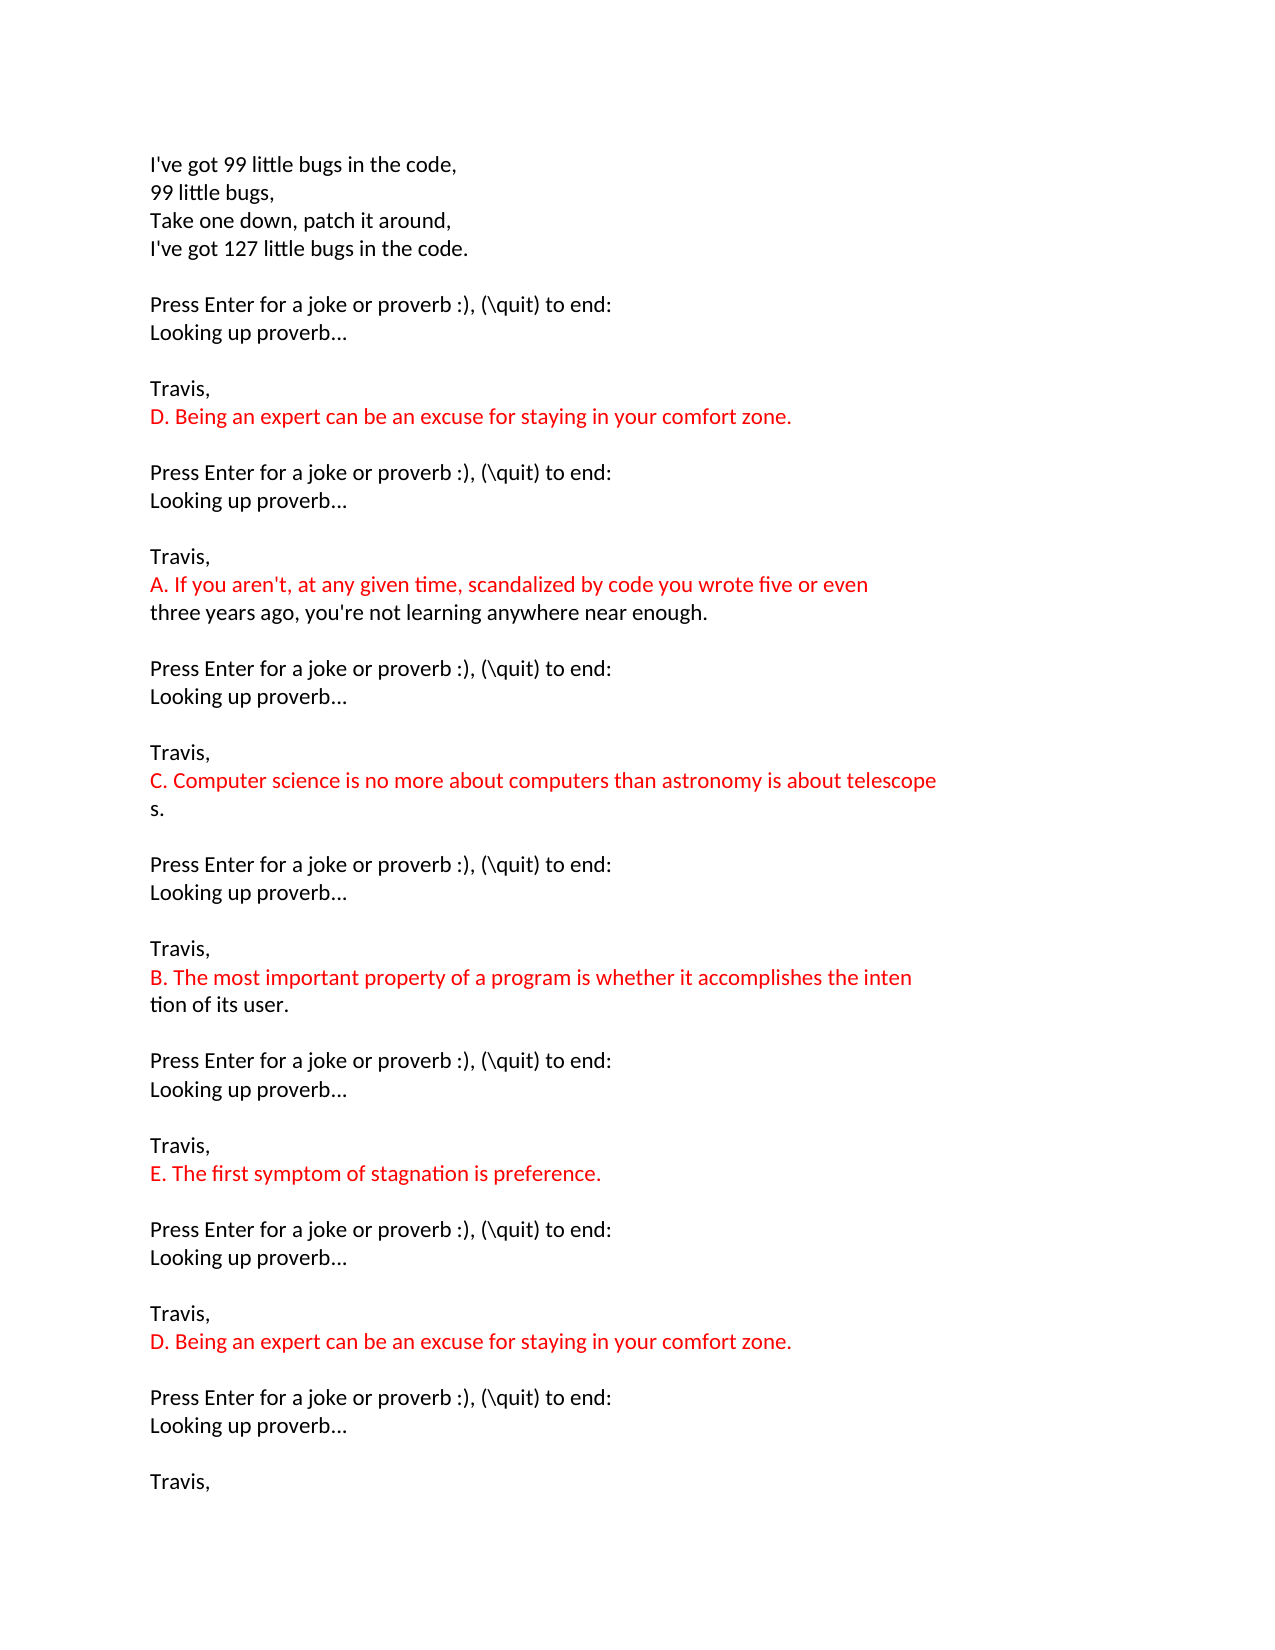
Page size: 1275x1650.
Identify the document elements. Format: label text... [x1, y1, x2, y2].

text C. Computer science is no more about computers than astronomy is about telescope [150, 766, 1125, 794]
text Looking up proverb... [150, 1411, 1125, 1439]
text Looking up proverb... [150, 486, 1125, 514]
text Press Enter for a joke or proverb :), (\quit) to end: [150, 1215, 1125, 1243]
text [150, 1383, 1125, 1411]
text three years ago, you're not learning anywhere near enough. [150, 598, 1125, 626]
text Take one down, patch it around, [150, 206, 1125, 234]
text 99 little bugs, [150, 178, 1125, 206]
text B. The most important property of a program is whether it accomplishes the inten [150, 963, 1125, 991]
text E. The first symptom of stagnation is preference. [150, 1159, 1125, 1187]
text I've got 127 little bugs in the code. [150, 234, 1125, 262]
text Press Enter for a joke or proverb :), (\quit) to end: [150, 654, 1125, 682]
text Looking up proverb... [150, 1075, 1125, 1103]
text Press Enter for a joke or proverb :), (\quit) to end: [150, 1047, 1125, 1075]
text Travis, [150, 1467, 1125, 1495]
text D. Being an expert can be an excuse for staying in your comfort zone. [150, 1327, 1125, 1355]
text D. Being an expert can be an excuse for staying in your comfort zone. [150, 402, 1125, 430]
text Looking up proverb... [150, 878, 1125, 907]
text Travis, [150, 1131, 1125, 1159]
text Travis, [150, 934, 1125, 963]
text Travis, [150, 542, 1125, 570]
text Looking up proverb... [150, 682, 1125, 710]
text Travis, [150, 1299, 1125, 1327]
text A. If you aren't, at any given time, scandalized by code you wrote five or even [150, 570, 1125, 598]
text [150, 290, 1125, 318]
text Press Enter for a joke or proverb :), (\quit) to end: [150, 851, 1125, 878]
text I've got 99 little bugs in the code, [150, 150, 1125, 178]
text s. [150, 794, 1125, 822]
text Travis, [150, 738, 1125, 766]
text tion of its user. [150, 991, 1125, 1019]
text Press Enter for a joke or proverb :), (\quit) to end: [150, 458, 1125, 486]
text Travis, [150, 374, 1125, 402]
text Looking up proverb... [150, 1243, 1125, 1271]
text Looking up proverb... [150, 318, 1125, 346]
